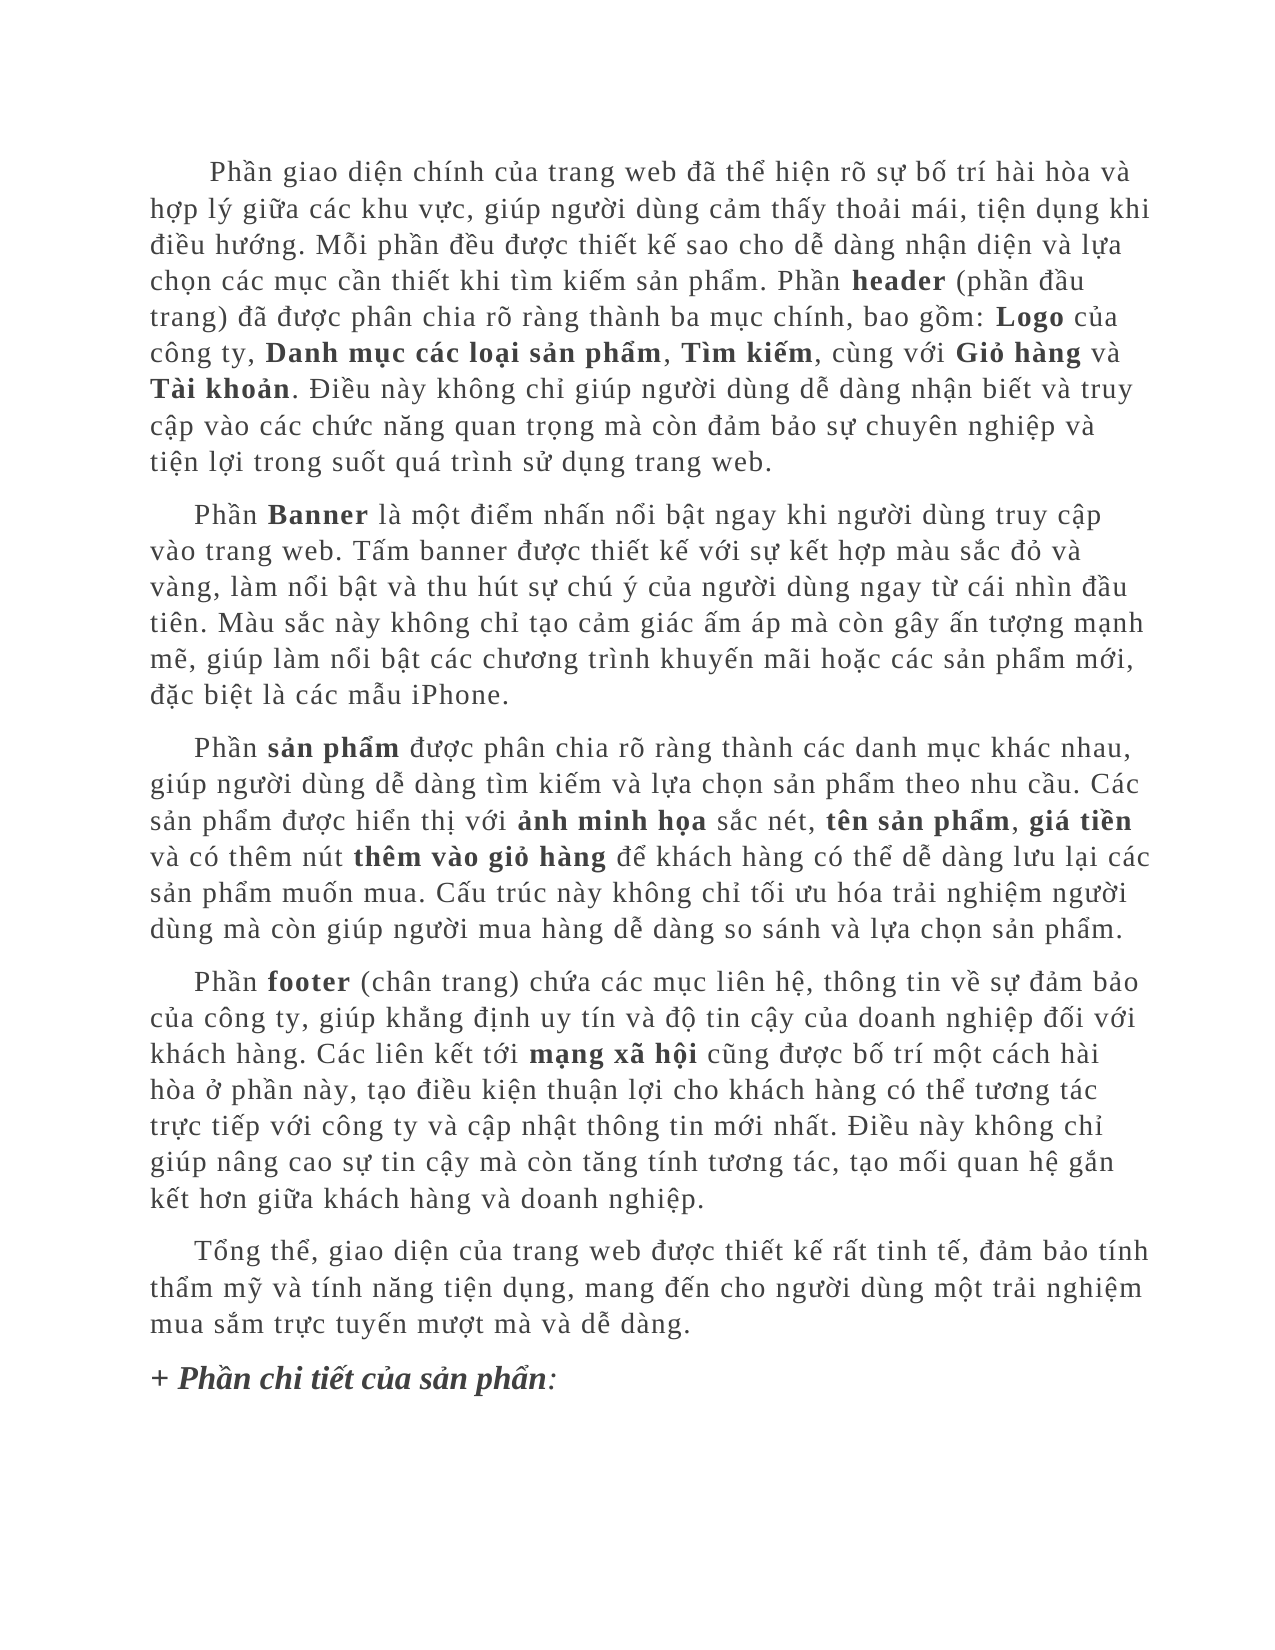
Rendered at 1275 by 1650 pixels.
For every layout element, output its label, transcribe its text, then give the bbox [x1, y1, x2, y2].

text Phần Banner là một điểm nhấn nổi bật ngay khi người dùng truy cập vào trang web. Tấm banner được thiết kế với sự kết hợp màu sắc đỏ và vàng, làm nổi bật và thu hút sự chú ý của người dùng ngay từ cái nhìn đầu tiên. Màu sắc này không chỉ tạo cảm giác ấm áp mà còn gây ấn tượng mạnh mẽ, giúp làm nổi bật các chương trình khuyến mãi hoặc các sản phẩm mới, đặc biệt là các mẫu iPhone. [150, 497, 1155, 711]
text Phần sản phẩm được phân chia rõ ràng thành các danh mục khác nhau, giúp người dùng dễ dàng tìm kiếm và lựa chọn sản phẩm theo nhu cầu. Các sản phẩm được hiển thị với ảnh minh họa sắc nét, tên sản phẩm, giá tiền và có thêm nút thêm vào giỏ hàng để khách hàng có thể dễ dàng lưu lại các sản phẩm muốn mua. Cấu trúc này không chỉ tối ưu hóa trải nghiệm người dùng mà còn giúp người mua hàng dễ dàng so sánh và lựa chọn sản phẩm. [150, 730, 1155, 944]
text + Phần chi tiết của sản phẩn: [150, 1359, 1155, 1397]
text Tổng thể, giao diện của trang web được thiết kế rất tinh tế, đảm bảo tính thẩm mỹ và tính năng tiện dụng, mang đến cho người dùng một trải nghiệm mua sắm trực tuyến mượt mà và dễ dàng. [150, 1233, 1155, 1339]
text Phần giao diện chính của trang web đã thể hiện rõ sự bố trí hài hòa và hợp lý giữa các khu vực, giúp người dùng cảm thấy thoải mái, tiện dụng khi điều hướng. Mỗi phần đều được thiết kế sao cho dễ dàng nhận diện và lựa chọn các mục cần thiết khi tìm kiếm sản phẩm. Phần header (phần đầu trang) đã được phân chia rõ ràng thành ba mục chính, bao gồm: Logo của công ty, Danh mục các loại sản phẩm, Tìm kiếm, cùng với Giỏ hàng và Tài khoản. Điều này không chỉ giúp người dùng dễ dàng nhận biết và truy cập vào các chức năng quan trọng mà còn đảm bảo sự chuyên nghiệp và tiện lợi trong suốt quá trình sử dụng trang web. [150, 150, 1155, 477]
text Phần footer (chân trang) chứa các mục liên hệ, thông tin về sự đảm bảo của công ty, giúp khẳng định uy tín và độ tin cậy của doanh nghiệp đối với khách hàng. Các liên kết tới mạng xã hội cũng được bố trí một cách hài hòa ở phần này, tạo điều kiện thuận lợi cho khách hàng có thể tương tác trực tiếp với công ty và cập nhật thông tin mới nhất. Điều này không chỉ giúp nâng cao sự tin cậy mà còn tăng tính tương tác, tạo mối quan hệ gắn kết hơn giữa khách hàng và doanh nghiệp. [150, 964, 1155, 1214]
